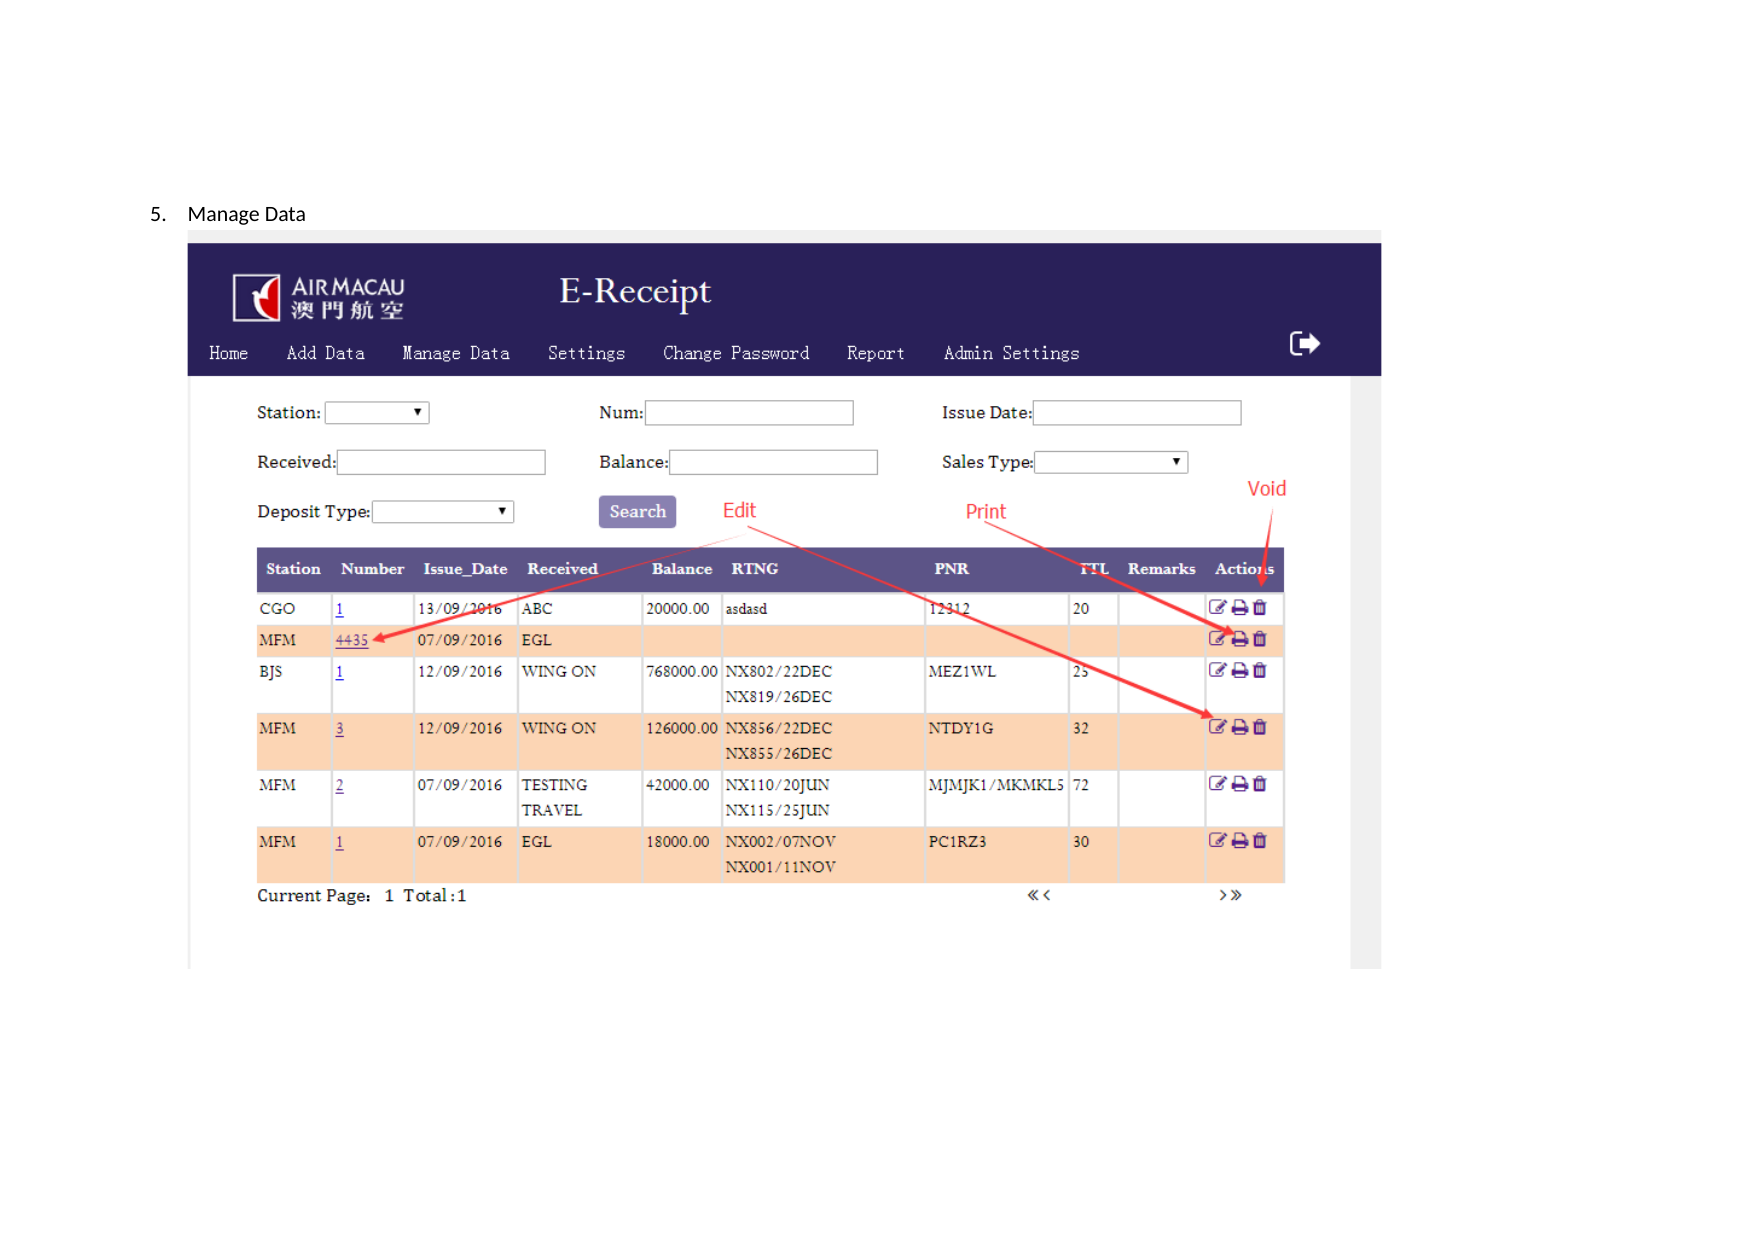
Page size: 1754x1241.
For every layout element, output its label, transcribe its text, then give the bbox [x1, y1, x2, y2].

list Manage Data [150, 198, 1604, 230]
picture [187, 230, 1382, 969]
